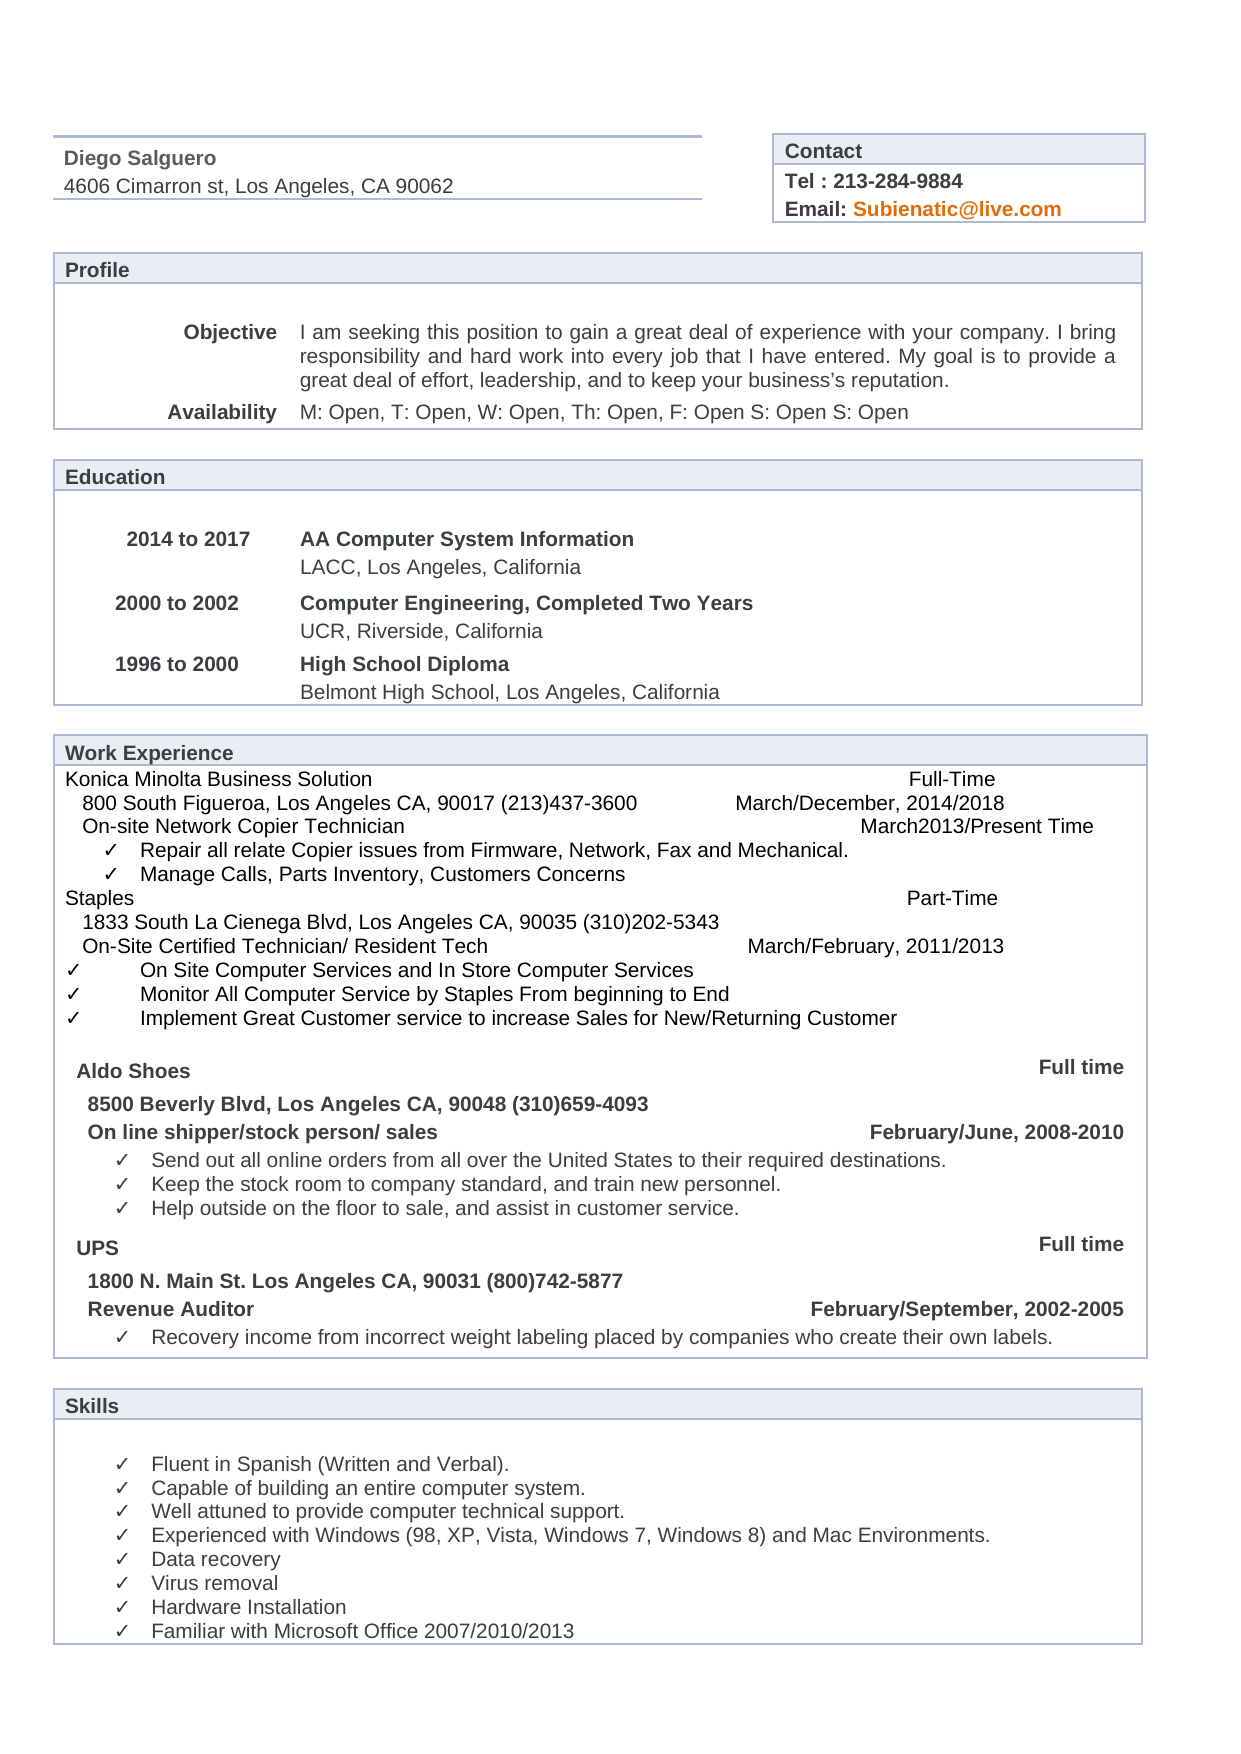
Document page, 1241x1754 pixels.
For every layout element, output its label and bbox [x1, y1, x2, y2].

table_cell [41, 1359, 1159, 1645]
table_cell [41, 706, 1159, 1359]
table_cell [41, 430, 1159, 706]
table_cell [41, 224, 1159, 430]
table_header [761, 105, 1159, 223]
table_header [41, 105, 761, 223]
